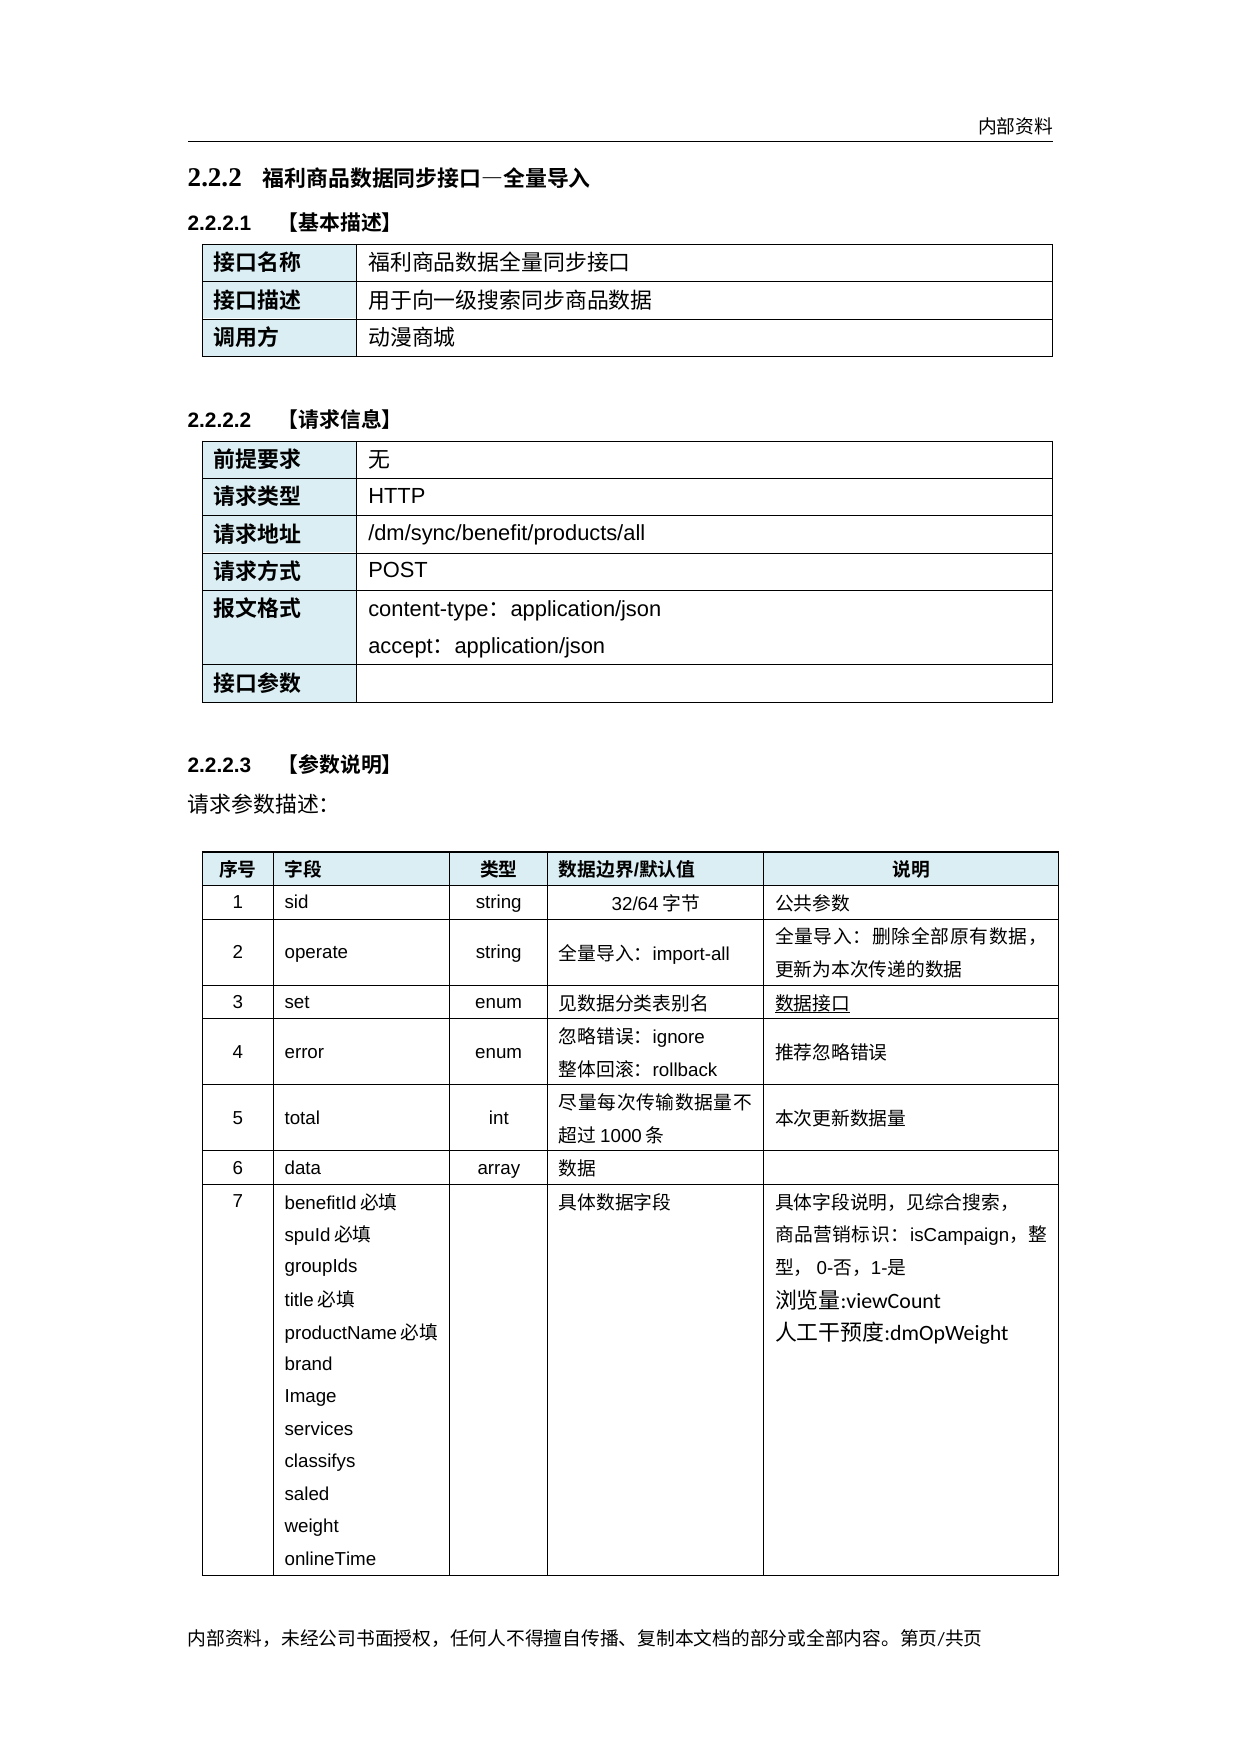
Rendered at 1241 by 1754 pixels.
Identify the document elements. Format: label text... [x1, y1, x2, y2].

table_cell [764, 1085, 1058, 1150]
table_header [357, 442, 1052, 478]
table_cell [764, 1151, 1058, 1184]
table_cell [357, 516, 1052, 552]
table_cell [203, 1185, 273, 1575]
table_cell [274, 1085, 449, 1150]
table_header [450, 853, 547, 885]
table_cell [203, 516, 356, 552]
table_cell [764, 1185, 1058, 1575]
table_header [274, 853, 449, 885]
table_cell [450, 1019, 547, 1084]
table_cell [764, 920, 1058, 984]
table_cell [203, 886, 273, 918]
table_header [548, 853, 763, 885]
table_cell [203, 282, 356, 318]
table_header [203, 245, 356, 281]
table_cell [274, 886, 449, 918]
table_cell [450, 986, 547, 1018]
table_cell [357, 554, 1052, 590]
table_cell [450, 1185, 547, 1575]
subtitle 【基本描述】 [187, 205, 1053, 238]
text 请求参数描述： [187, 786, 1053, 819]
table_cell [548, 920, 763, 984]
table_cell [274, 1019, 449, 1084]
subtitle 【请求信息】 [187, 402, 1053, 434]
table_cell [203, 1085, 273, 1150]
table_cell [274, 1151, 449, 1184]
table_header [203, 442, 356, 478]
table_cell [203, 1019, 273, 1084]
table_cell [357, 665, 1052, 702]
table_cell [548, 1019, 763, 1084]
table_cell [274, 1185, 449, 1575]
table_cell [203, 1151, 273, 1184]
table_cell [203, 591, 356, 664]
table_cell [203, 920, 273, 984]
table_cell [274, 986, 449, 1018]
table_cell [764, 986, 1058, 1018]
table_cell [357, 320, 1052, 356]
subtitle 【参数说明】 [187, 748, 1053, 780]
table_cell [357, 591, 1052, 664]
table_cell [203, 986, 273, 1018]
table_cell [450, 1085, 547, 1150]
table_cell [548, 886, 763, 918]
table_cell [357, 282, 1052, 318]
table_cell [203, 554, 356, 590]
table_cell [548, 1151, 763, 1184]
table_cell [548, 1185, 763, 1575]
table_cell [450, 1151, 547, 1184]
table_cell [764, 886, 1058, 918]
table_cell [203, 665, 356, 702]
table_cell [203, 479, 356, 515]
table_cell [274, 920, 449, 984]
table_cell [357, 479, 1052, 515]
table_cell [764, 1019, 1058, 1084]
subtitle 福利商品数据同步接口—全量导入 [187, 160, 1053, 193]
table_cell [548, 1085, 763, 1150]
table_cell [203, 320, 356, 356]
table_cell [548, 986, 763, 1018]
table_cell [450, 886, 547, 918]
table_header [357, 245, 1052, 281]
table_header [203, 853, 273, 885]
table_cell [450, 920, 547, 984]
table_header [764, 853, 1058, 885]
